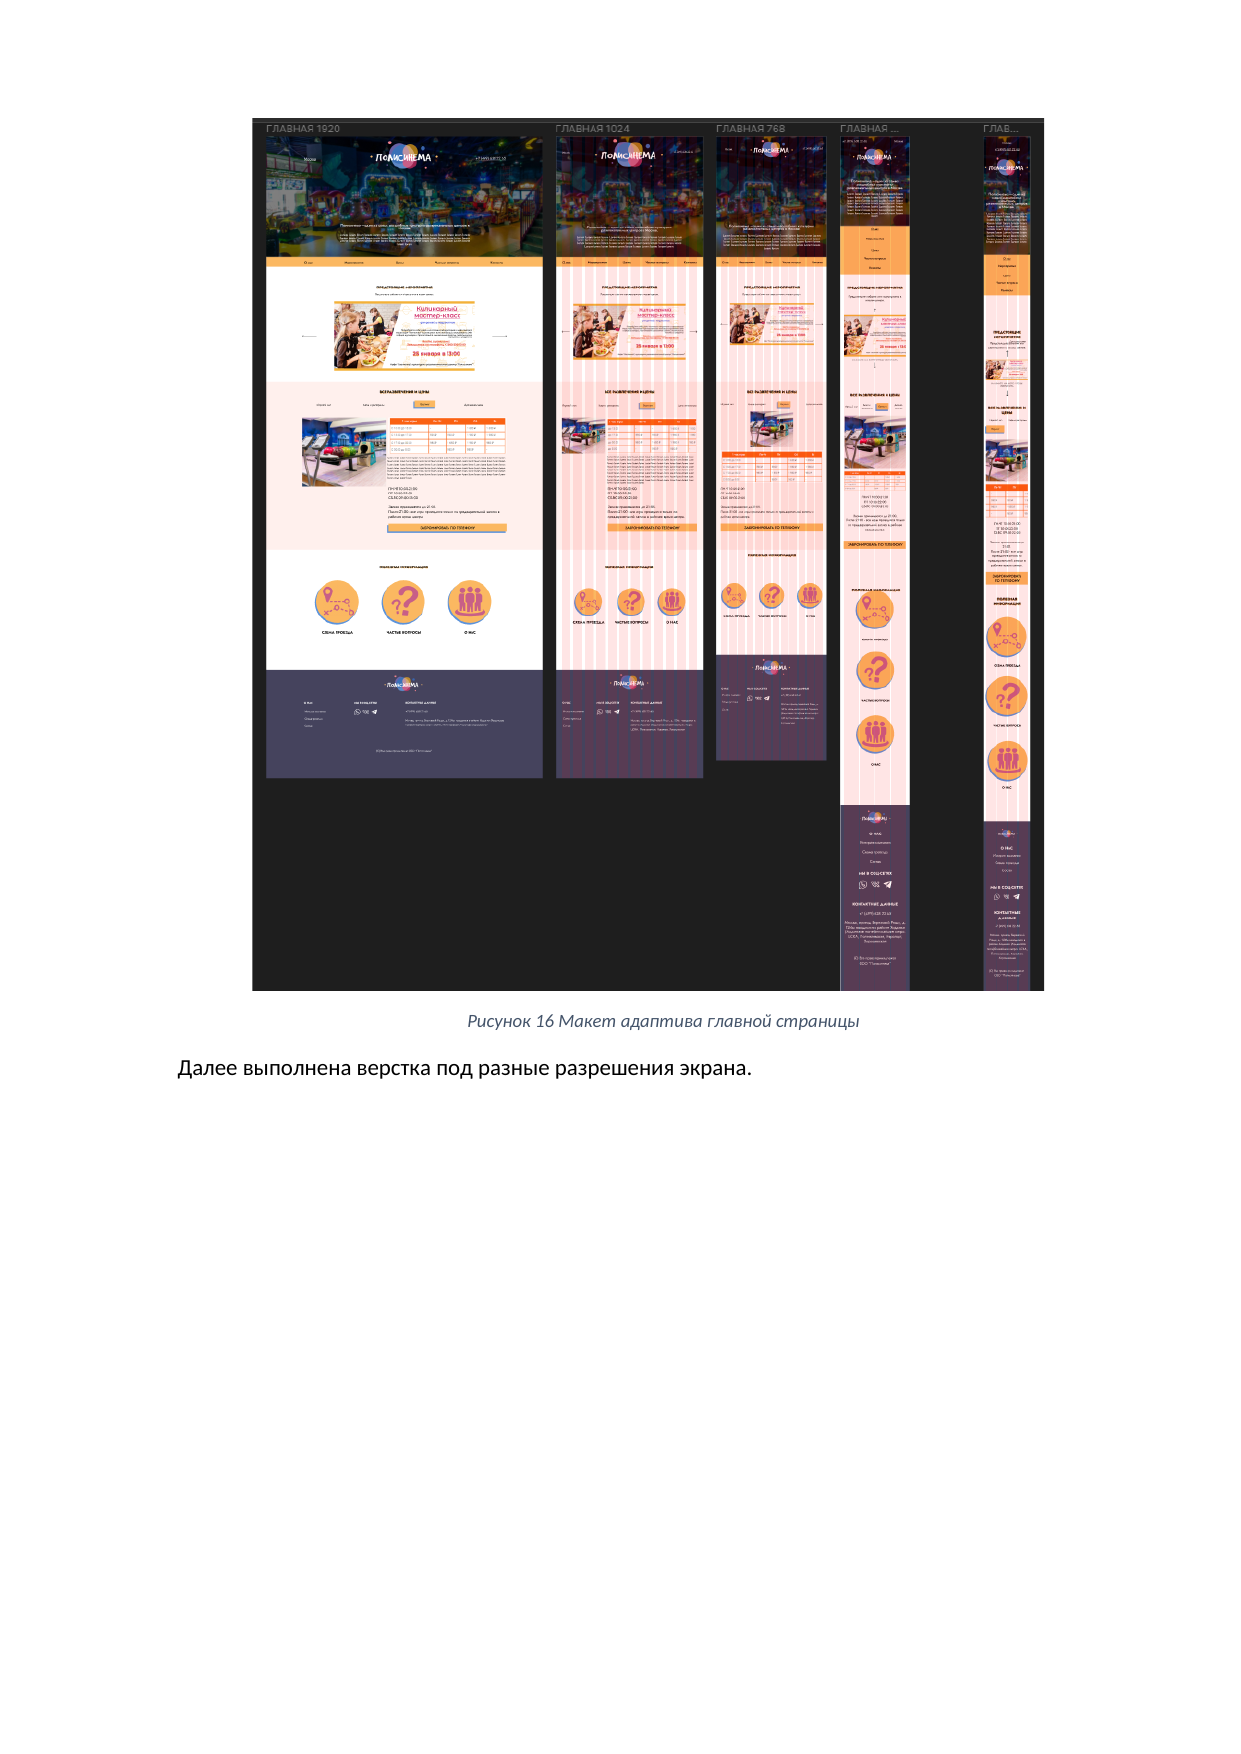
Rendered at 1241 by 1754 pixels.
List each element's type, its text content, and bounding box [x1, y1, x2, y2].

picture [252, 118, 1045, 991]
text Далее выполнена верстка под разные разрешения экрана. [177, 1053, 1152, 1081]
